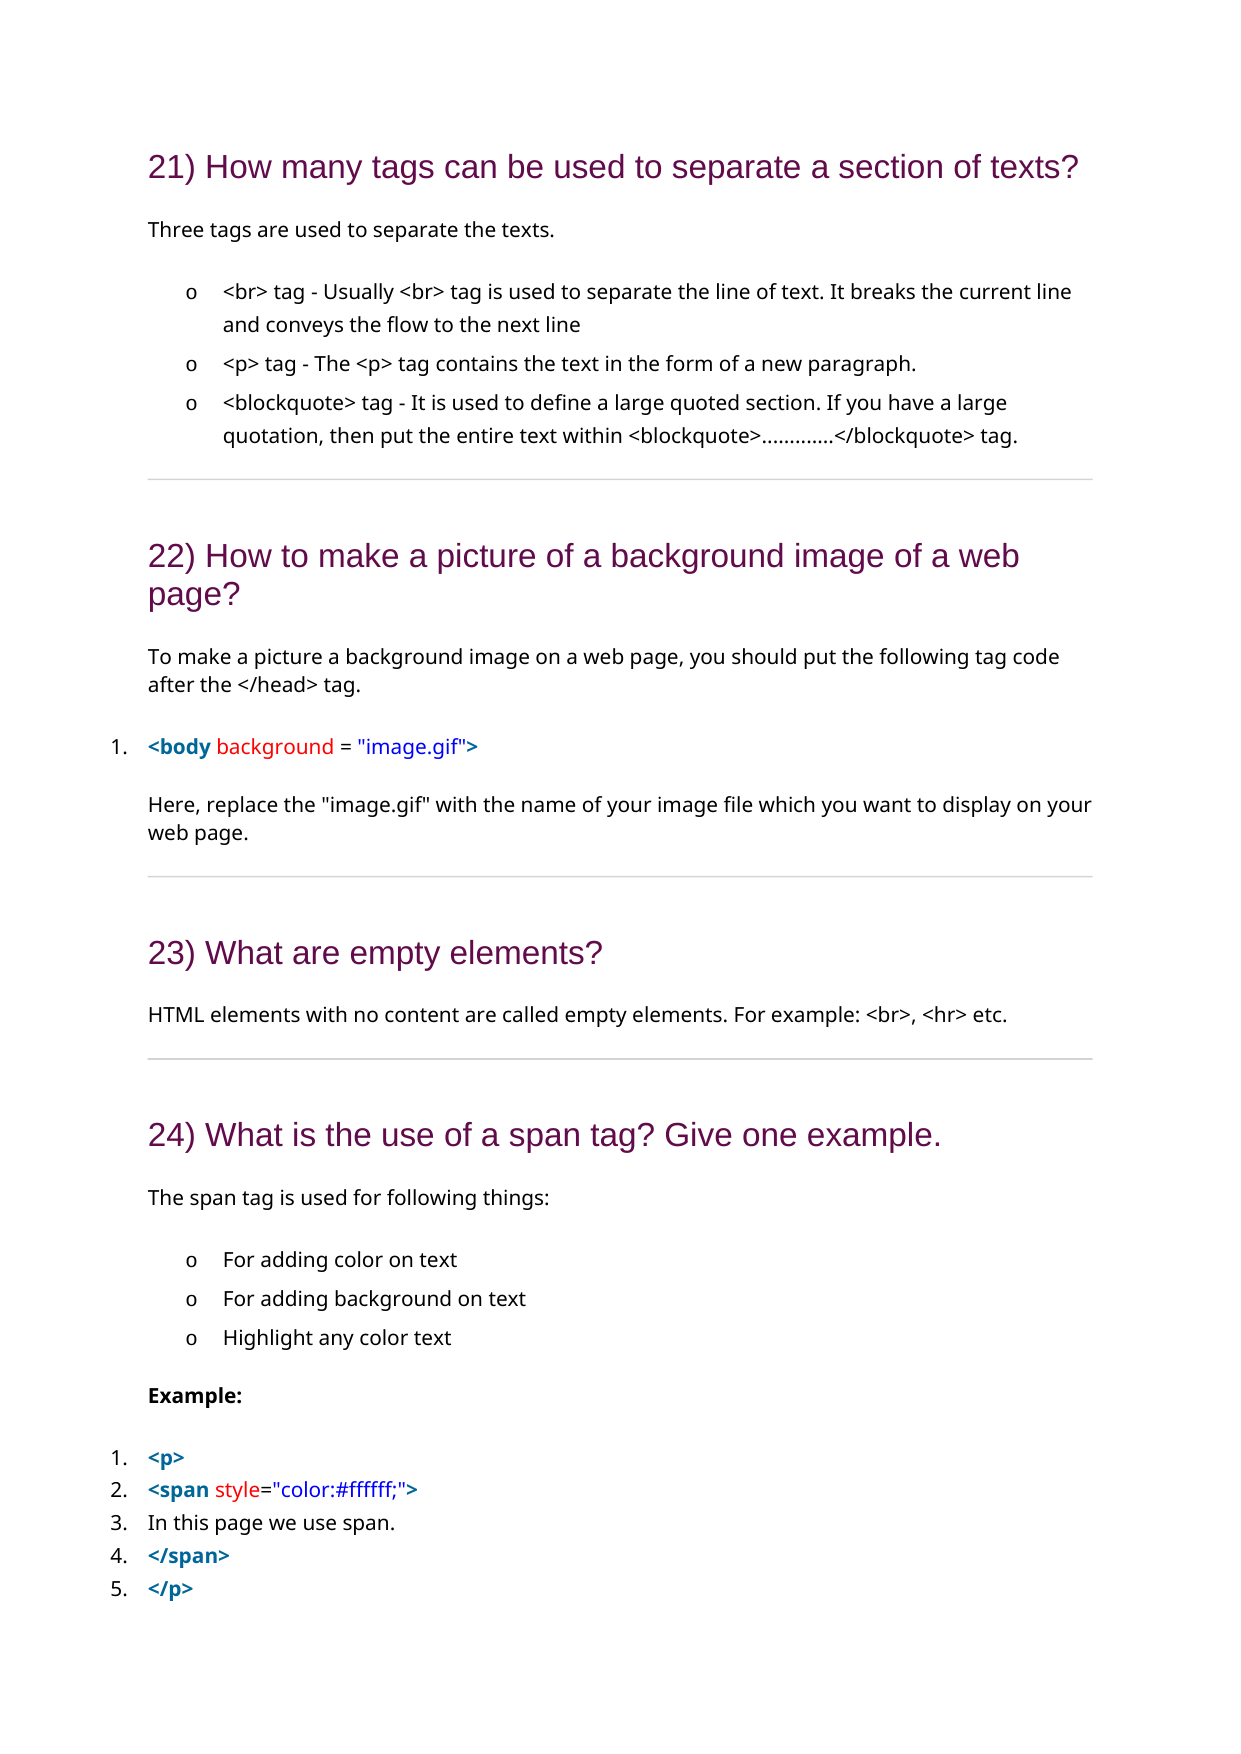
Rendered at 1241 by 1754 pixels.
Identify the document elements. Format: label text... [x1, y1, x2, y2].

list Highlight any color text [185, 1319, 1093, 1352]
list For adding background on text [185, 1280, 1093, 1312]
text Three tags are used to separate the texts. [148, 215, 1093, 244]
list For adding color on text [185, 1241, 1093, 1273]
list <body background = "image.gif"> [110, 728, 1093, 761]
text 21) How many tags can be used to separate a section of texts? [148, 148, 1093, 186]
list </span> [110, 1537, 1093, 1569]
text Example: [148, 1381, 1093, 1409]
text 23) What are empty elements? [148, 933, 1093, 971]
list <p> tag - The <p> tag contains the text in the form of a new paragraph. [185, 345, 1093, 377]
text To make a picture a background image on a web page, you should put the following tag code after the </head> tag. [148, 642, 1093, 699]
list <br> tag - Usually <br> tag is used to separate the line of text. It breaks the current line and conveys the flow to the next line [185, 273, 1093, 338]
text 24) What is the use of a span tag? Give one example. [148, 1115, 1093, 1154]
list <p> [110, 1438, 1093, 1471]
list </p> [110, 1569, 1093, 1602]
list In this page we use span. [110, 1504, 1093, 1537]
text The span tag is used for following things: [148, 1183, 1093, 1211]
list <span style="color:#ffffff;"> [110, 1471, 1093, 1504]
text 22) How to make a picture of a background image of a web page? [148, 536, 1093, 613]
text Here, replace the "image.gif" with the name of your image file which you want to display on your web page. [148, 790, 1093, 847]
text HTML elements with no content are called empty elements. For example: <br>, <hr> etc. [148, 1001, 1093, 1029]
list <blockquote> tag - It is used to define a large quoted section. If you have a large quotation, then put the entire text within <blockquote>.............</blockquote> tag. [185, 384, 1093, 449]
